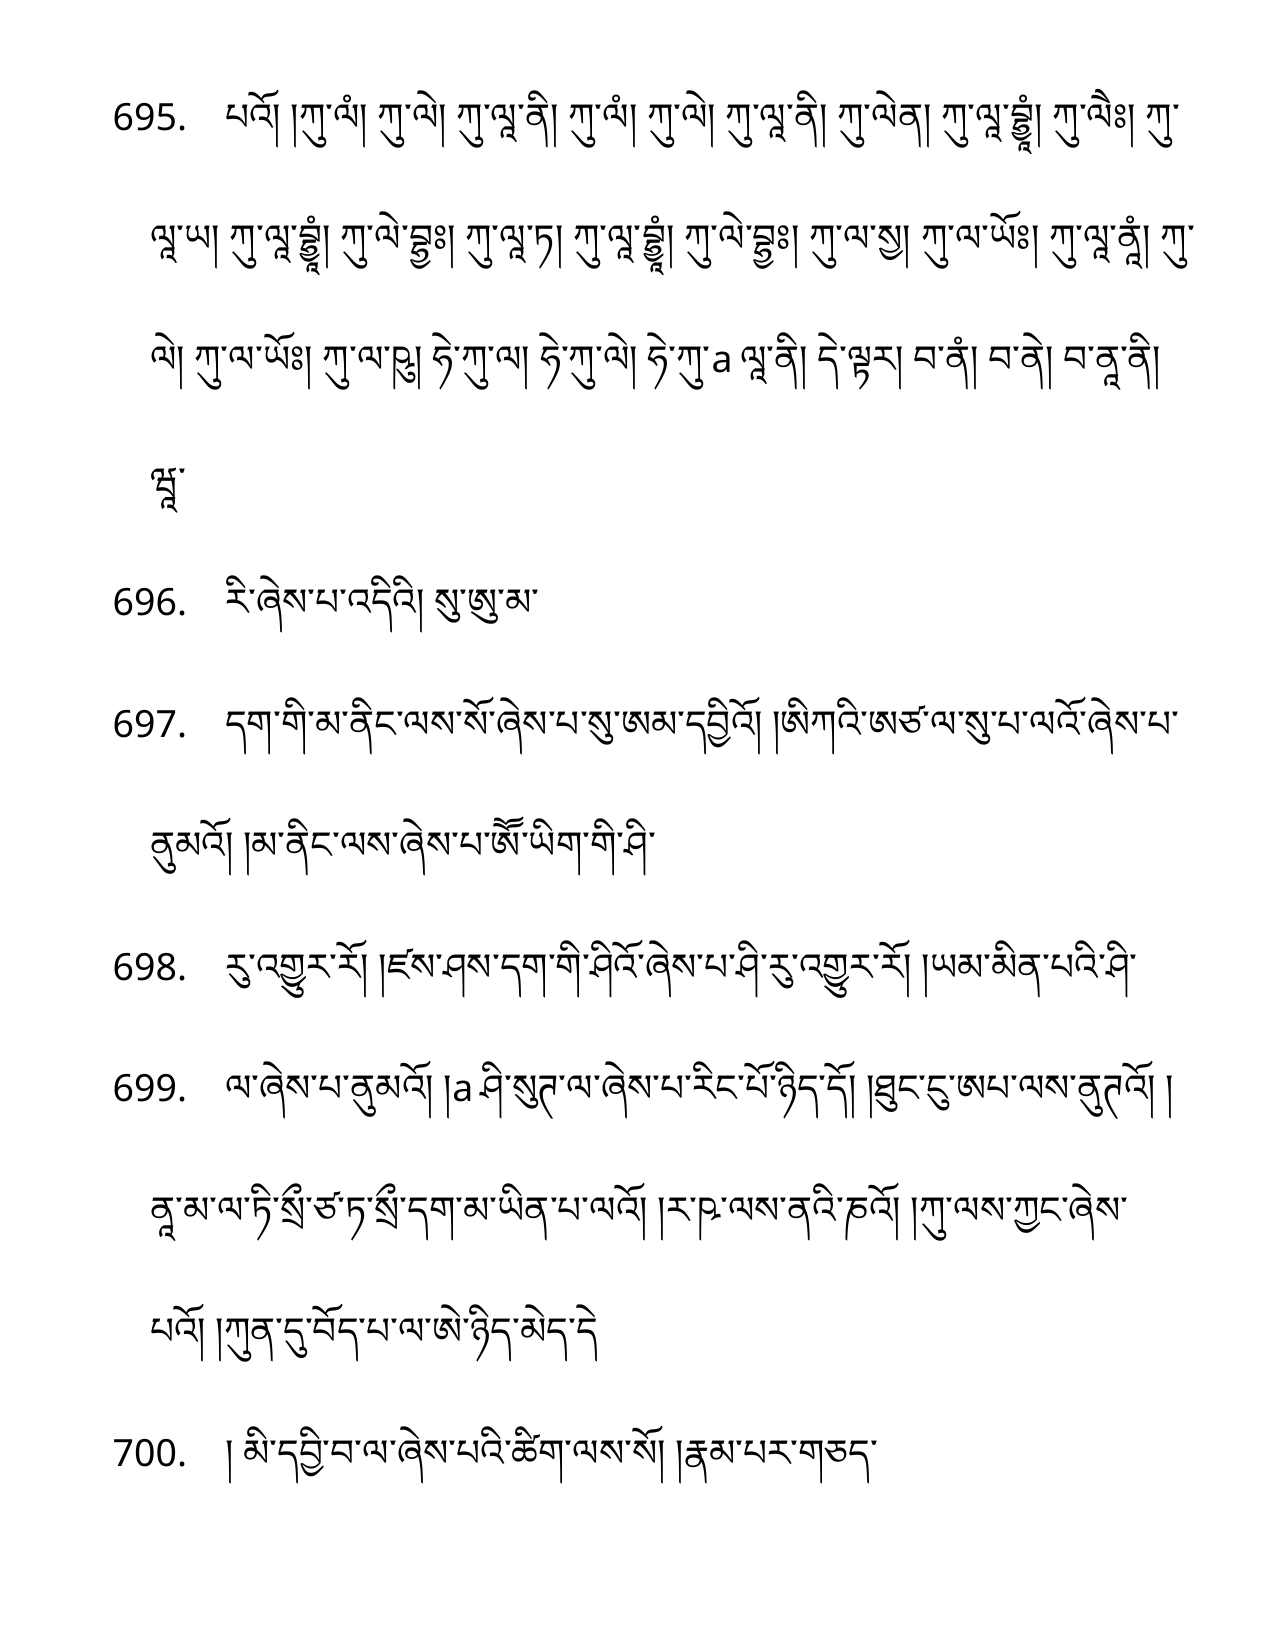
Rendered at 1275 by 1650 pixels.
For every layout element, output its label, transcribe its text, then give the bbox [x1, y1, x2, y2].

list རུ་འགྱུར་རོ། །ཛས་ཤས་དག་གི་ཤིའོ་ཞེས་པ་ཤི་རུ་འགྱུར་རོ། །ཡམ་མིན་པའི་ཤི་ [112, 925, 1200, 1031]
list ལ་ཞེས་པ་ནུམའོ། །aཤི་སུཊ་ལ་ཞེས་པ་རིང་པོ་ཉིད་དོ། །ཐུང་ངུ་ཨཔ་ལས་ནུཊའོ། །ནཱ་མ་ལ་ཏི་སྲྀ་ཙ་ཏ་སྲྀ་དག་མ་ཡིན་པ་ལའོ། །ར་ཥ་ལས་ནའི་ཎའོ། །ཀུ་ལས་ཀྱང་ཞེས་པའོ། །ཀུན་དུ་བོད་པ་ལ་ཨེ་ཉིད་མེད་དེ [112, 1047, 1200, 1395]
list ། མི་དབྱི་བ་ལ་ཞེས་པའི་ཚིག་ལས་སོ། །རྣམ་པར་གཅད་ [112, 1411, 1200, 1517]
list རི་ཞེས་པ་འདིའི། སུ་ཨུ་མ་ [112, 561, 1200, 666]
list པའོ། །ཀུ་ལཾ། ཀུ་ལེ། ཀུ་ལཱ་ནི། ཀུ་ལཾ། ཀུ་ལེ། ཀུ་ལཱ་ནི། ཀུ་ལེན། ཀུ་ལཱ་བྷྱཱཾ། ཀུ་ལཻཿ། ཀུ་ལཱ་ཡ། ཀུ་ལཱ་བྷྱཱཾ། ཀུ་ལེ་བྷྱཿ། ཀུ་ལཱ་ཏ། ཀུ་ལཱ་བྷྱཱཾ། ཀུ་ལེ་བྷྱཿ། ཀུ་ལ་སྱ། ཀུ་ལ་ཡོཿ། ཀུ་ལཱ་ནཱཾ། ཀུ་ལེ། ཀུ་ལ་ཡོཿ། ཀུ་ལ་ཥུ། ཧེ་ཀུ་ལ། ཧེ་ཀུ་ལེ། ཧེ་ཀུ་aལཱ་ནི། དེ་ལྟར། བ་ནཾ། བ་ནེ། བ་ནཱ་ནི། ཝཱ་ [112, 75, 1200, 545]
list དག་གི་མ་ནིང་ལས་སོ་ཞེས་པ་སུ་ཨམ་དབྱིའོ། །ཨིཀའི་ཨཙ་ལ་སུ་པ་ལའོ་ཞེས་པ་ནུམའོ། །མ་ནིང་ལས་ཞེས་པ་ཨཽ་ཡིག་གི་ཤི་ [112, 682, 1200, 909]
